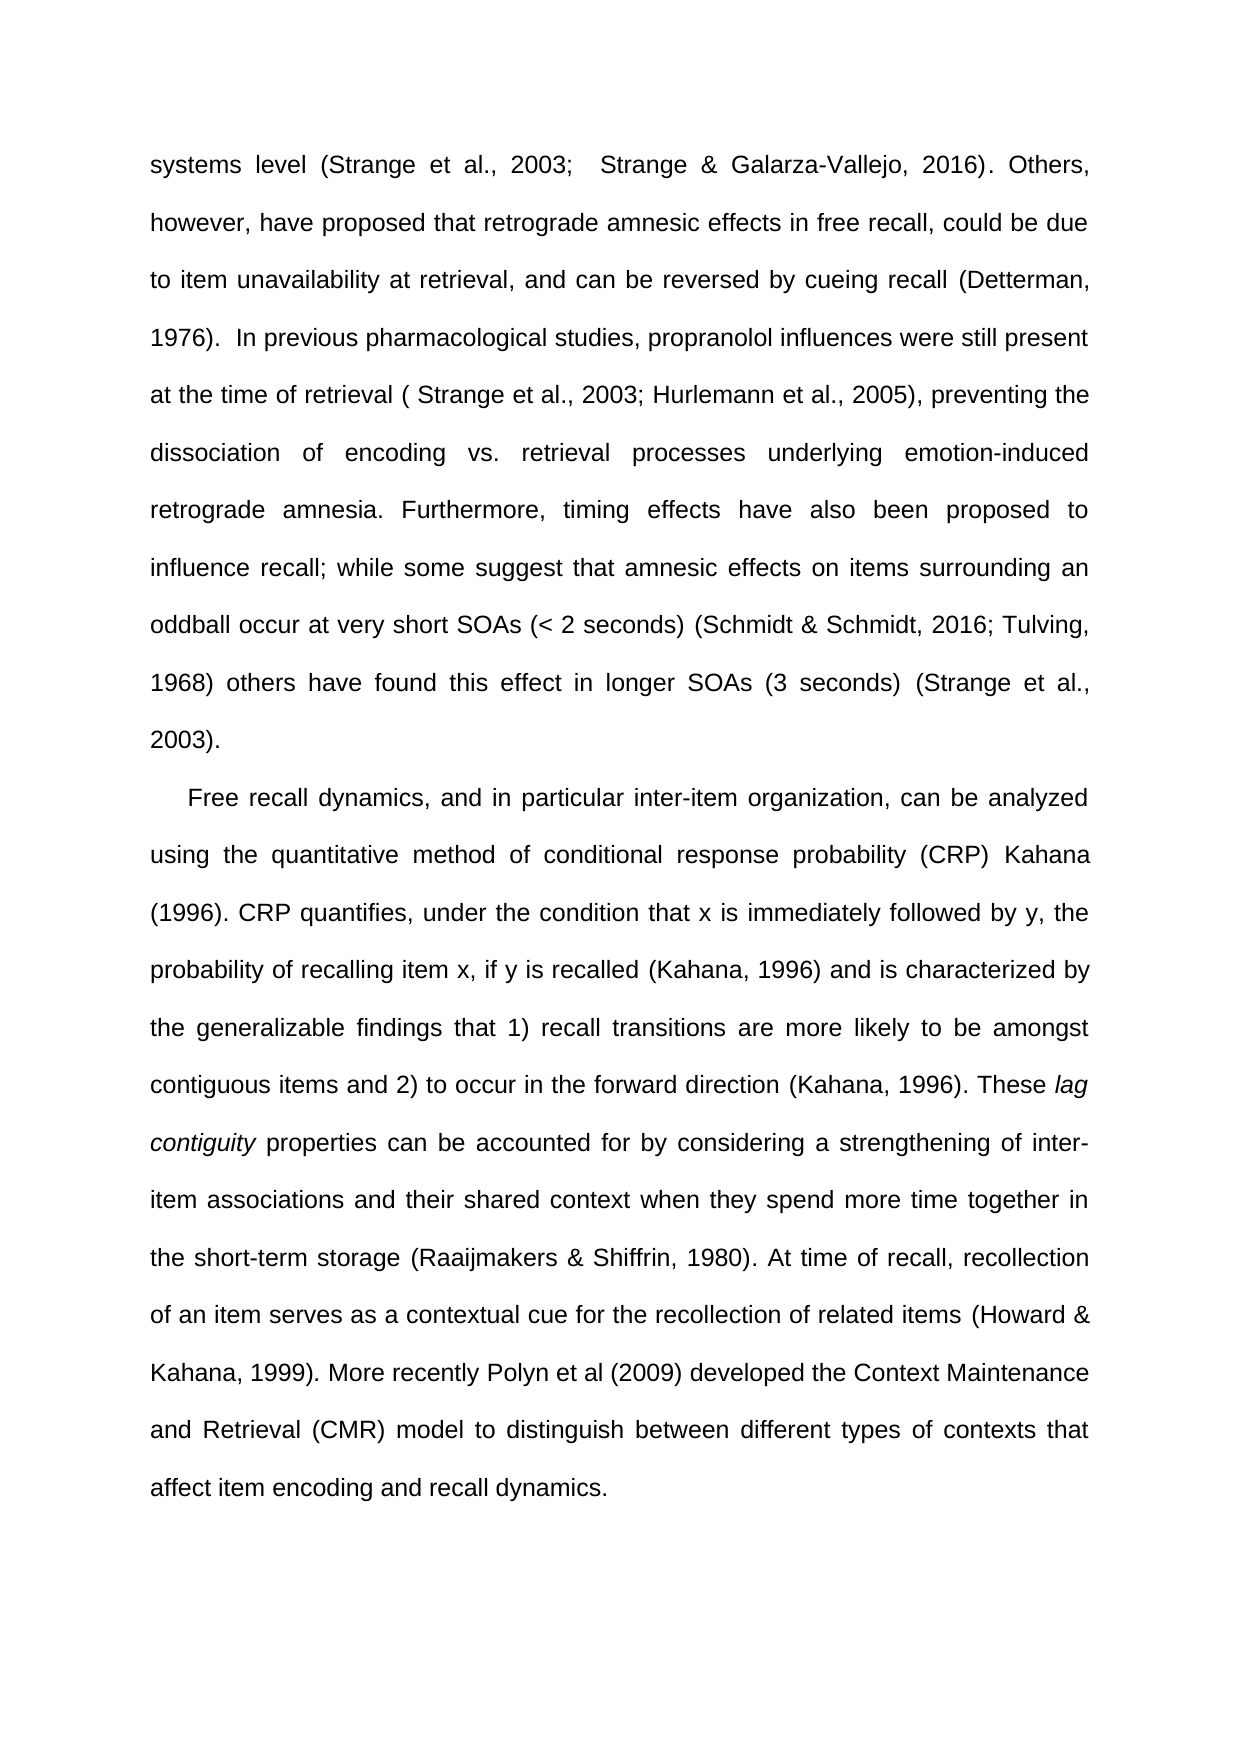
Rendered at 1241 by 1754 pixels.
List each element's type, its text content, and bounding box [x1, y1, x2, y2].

text Free recall dynamics, and in particular inter-item organization, can be analyzed using the quantitative method of conditional response probability (CRP) Kahana (1996). CRP quantifies, under the condition that x is immediately followed by y, the probability of recalling item x, if y is recalled (Kahana, 1996) and is characterized by the generalizable findings that 1) recall transitions are more likely to be amongst contiguous items and 2) to occur in the forward direction (Kahana, 1996). These lag contiguity properties can be accounted for by considering a strengthening of inter-item associations and their shared context when they spend more time together in the short-term storage (Raaijmakers & Shiffrin, 1980). At time of recall, recollection of an item serves as a contextual cue for the recollection of related items (Howard & Kahana, 1999). More recently Polyn et al (2009) developed the Context Maintenance and Retrieval (CMR) model to distinguish between different types of contexts that affect item encoding and recall dynamics. [150, 782, 1090, 1501]
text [150, 150, 1090, 754]
